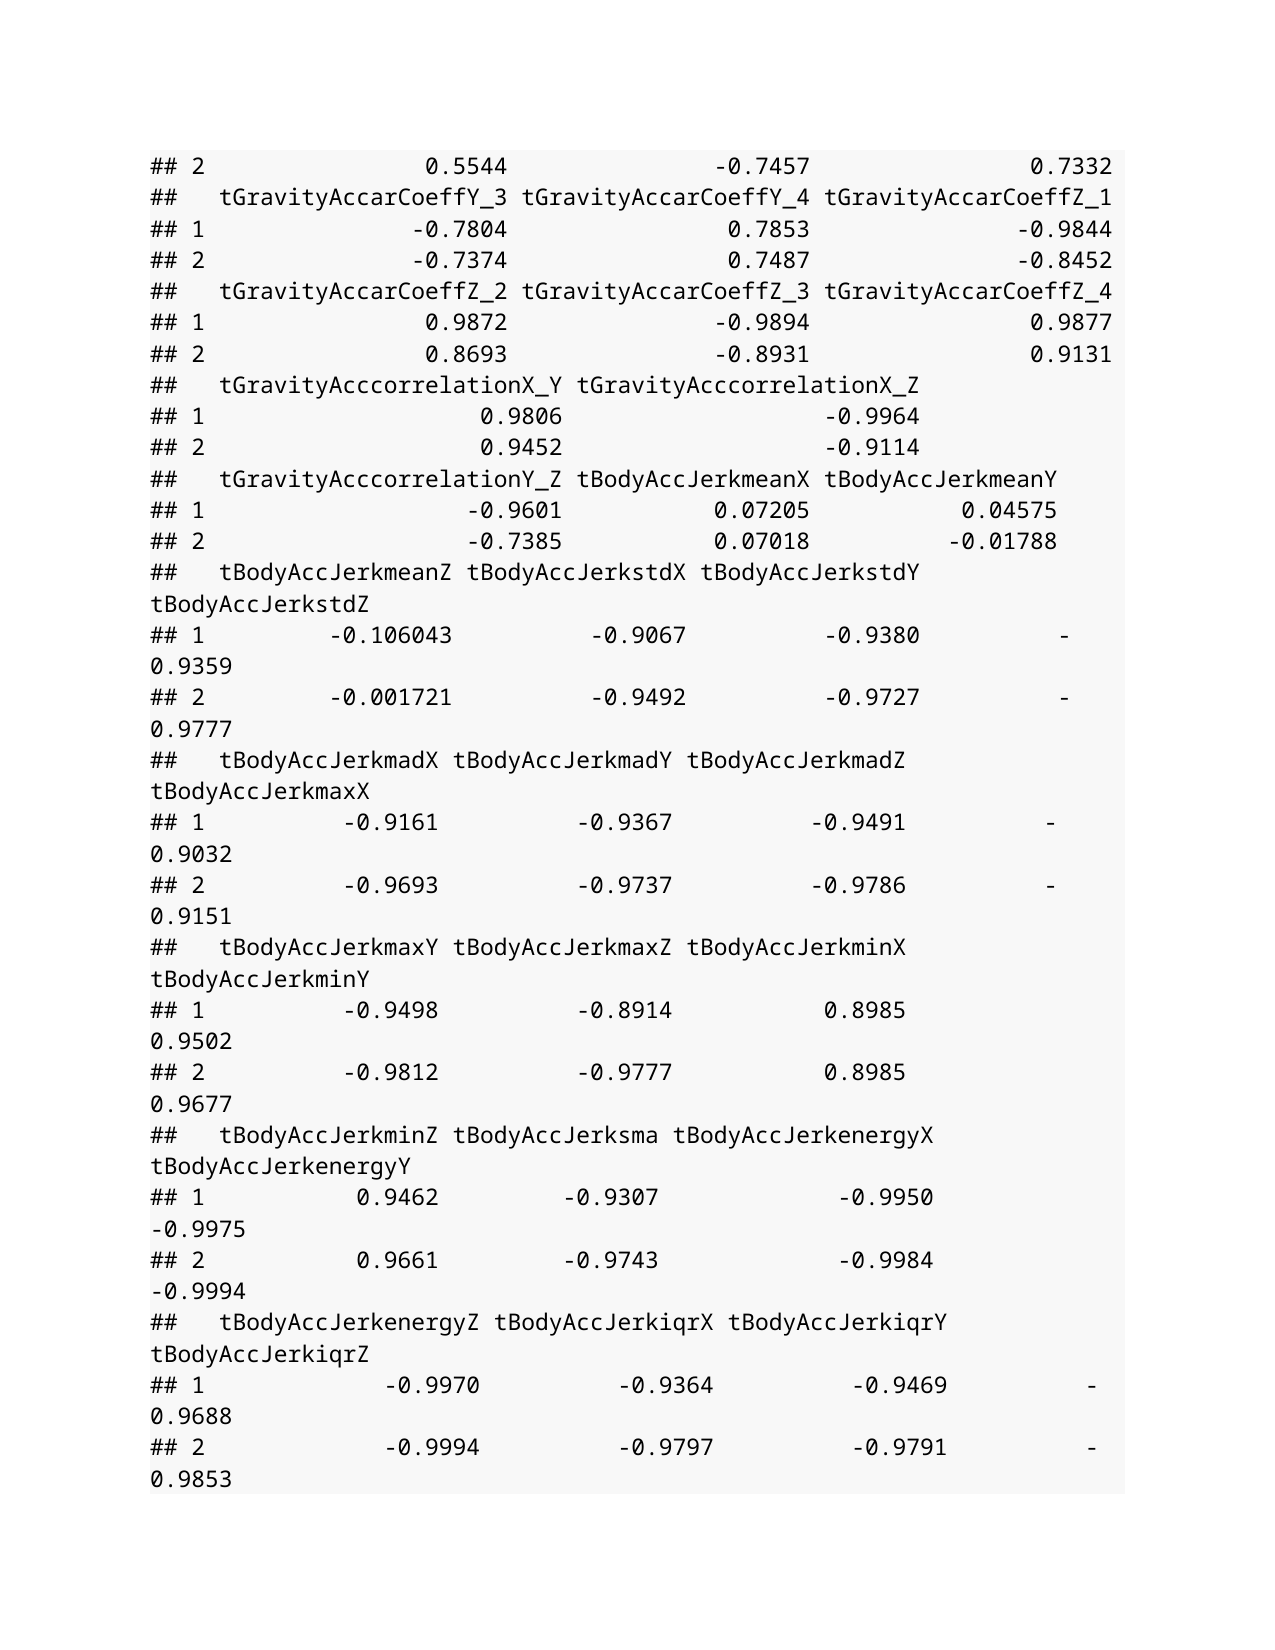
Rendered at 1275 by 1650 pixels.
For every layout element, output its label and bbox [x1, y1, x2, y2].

text [150, 150, 1125, 1494]
